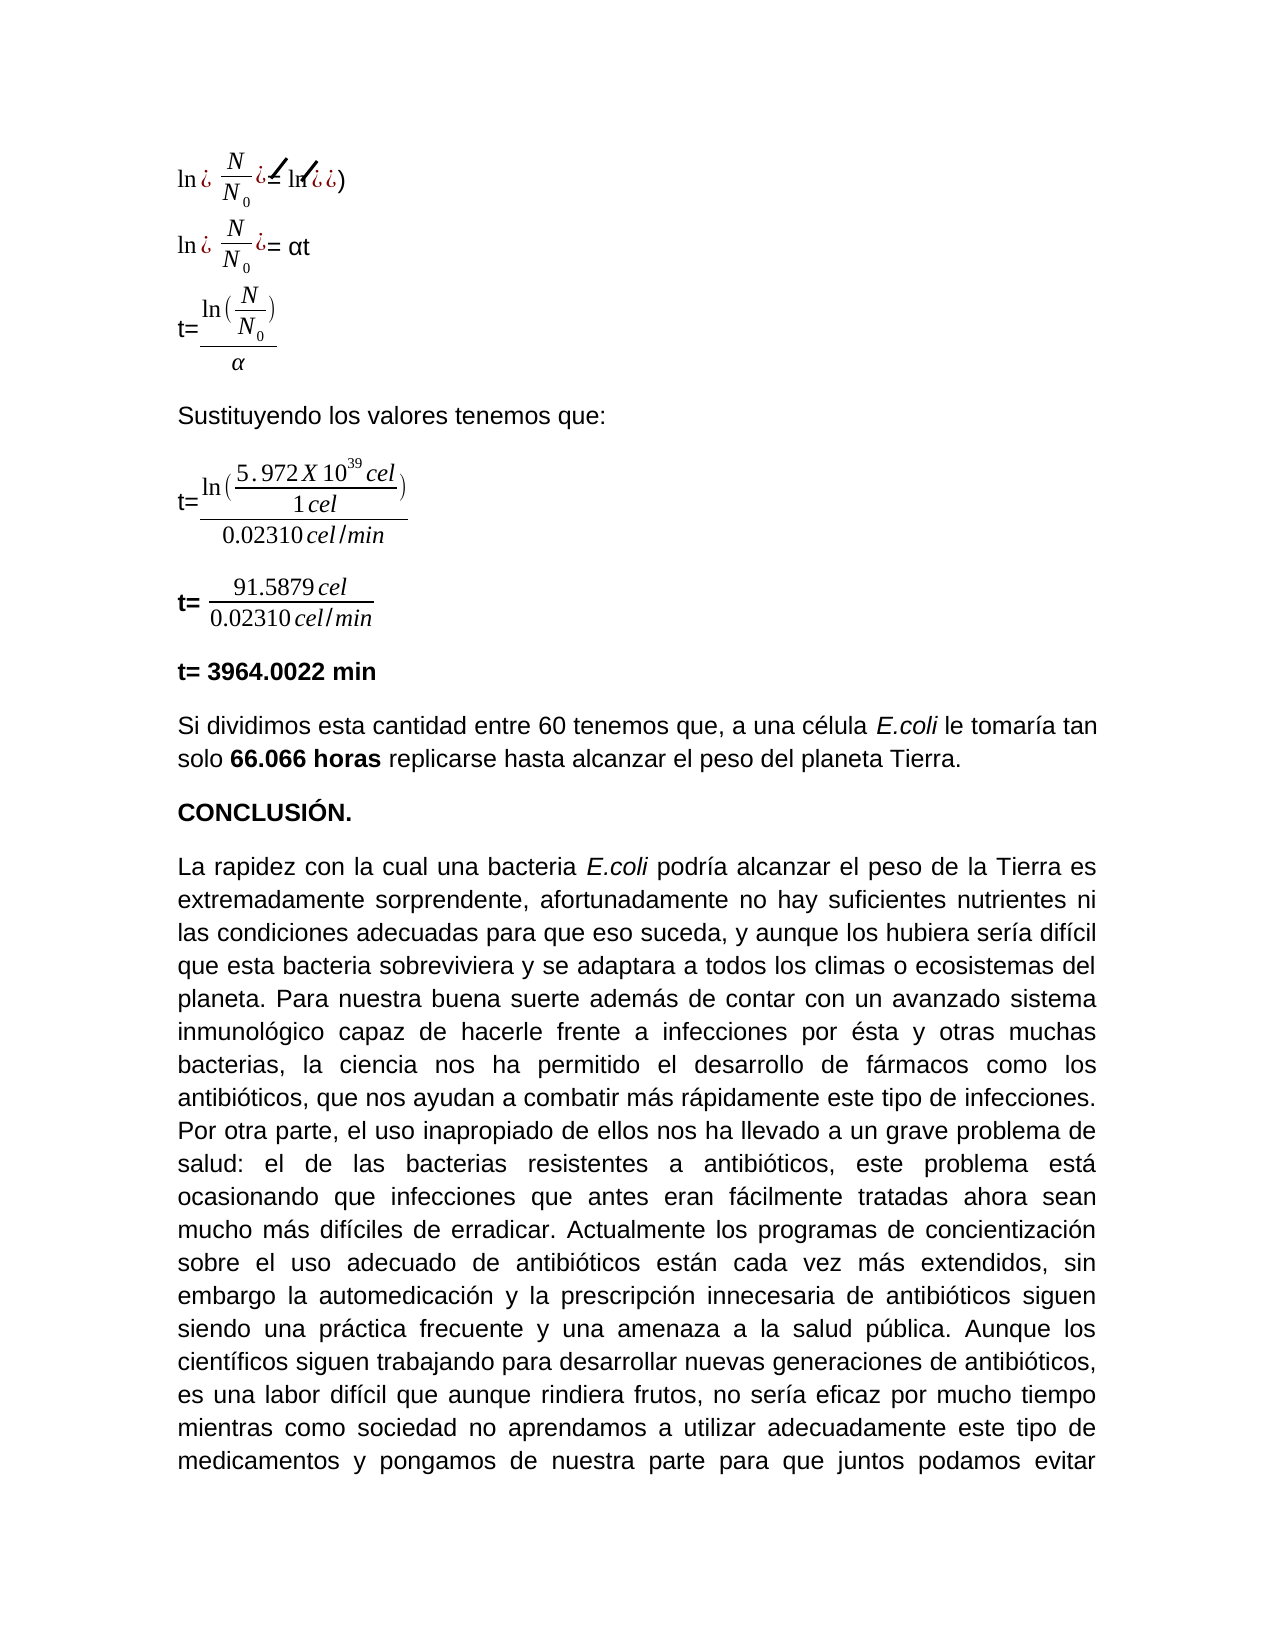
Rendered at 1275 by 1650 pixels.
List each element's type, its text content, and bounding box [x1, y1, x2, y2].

text Sustituyendo los valores tenemos que: [177, 401, 1098, 429]
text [177, 852, 1098, 1475]
text t= [177, 454, 1098, 548]
text t= [177, 282, 1098, 376]
text Si dividimos esta cantidad entre 60 tenemos que, a una célula E.coli le tomaría tan solo 66.066 horas replicarse hasta alcanzar el peso del planeta Tierra. [177, 711, 1098, 773]
text CONCLUSIÓN. [177, 798, 1098, 827]
text t= [177, 573, 1098, 632]
text t= 3964.0022 min [177, 657, 1098, 686]
text = ) [177, 148, 1098, 210]
text = αt [177, 214, 1098, 277]
